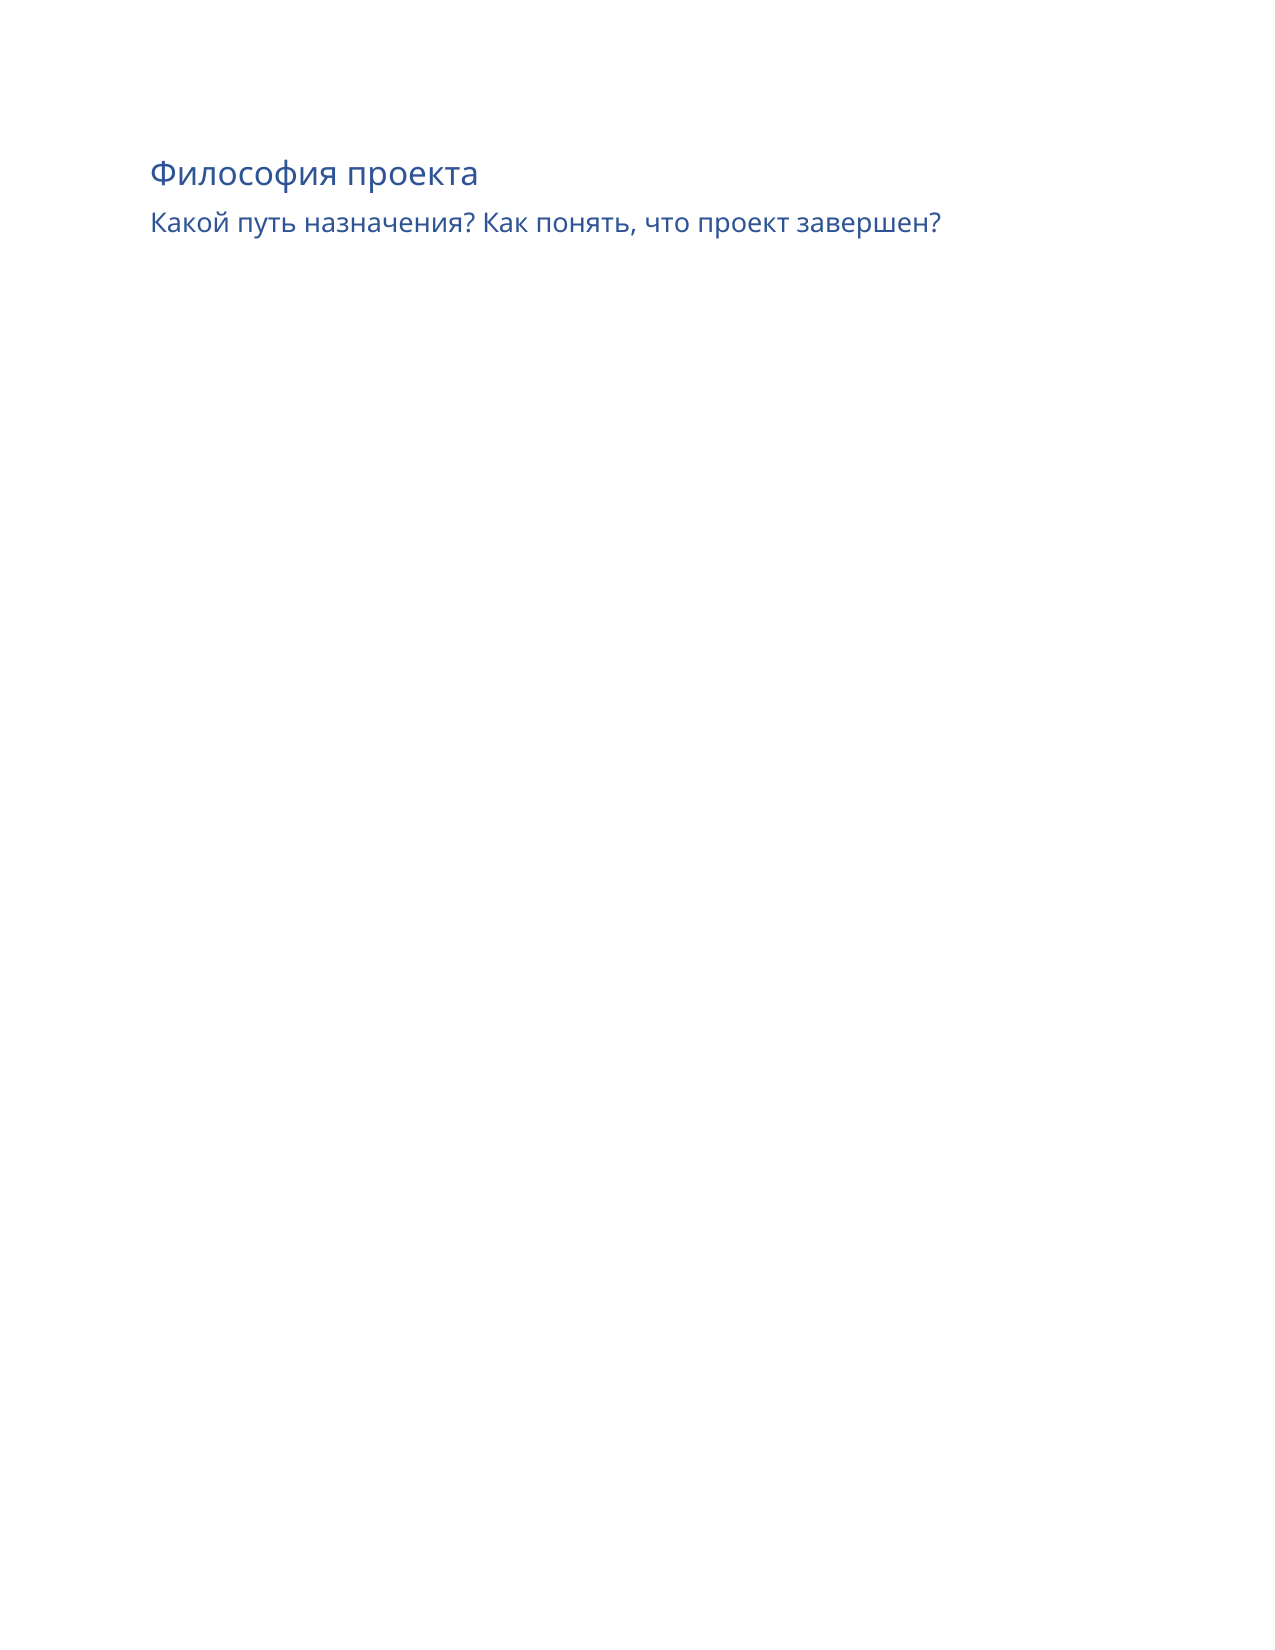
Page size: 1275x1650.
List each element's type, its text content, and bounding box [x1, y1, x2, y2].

subtitle Какой путь назначения? Как понять, что проект завершен? [150, 203, 1125, 240]
subtitle Философия проекта [150, 150, 1125, 195]
